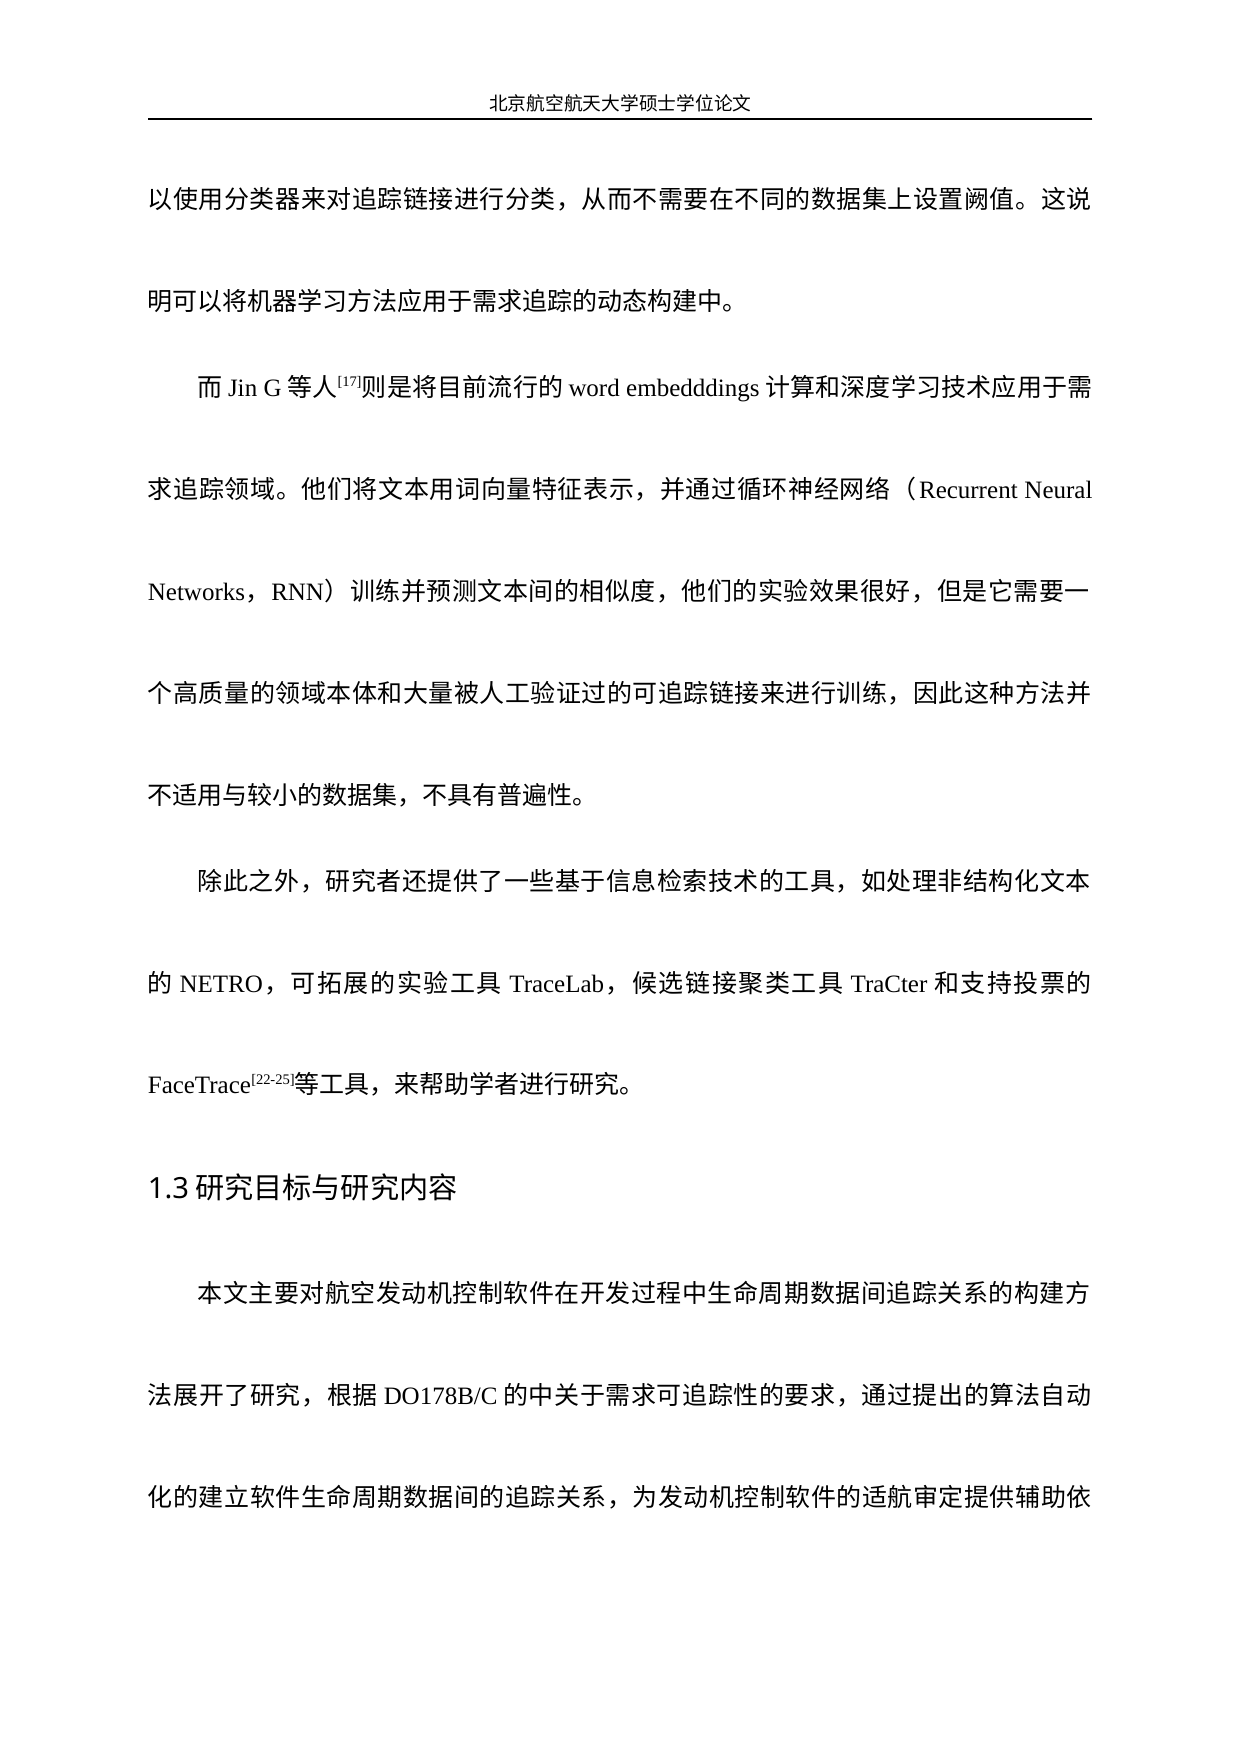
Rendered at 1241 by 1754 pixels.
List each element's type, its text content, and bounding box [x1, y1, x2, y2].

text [148, 1258, 1092, 1530]
text 而Jin G等人[17]则是将目前流行的word embedddings计算和深度学习技术应用于需求追踪领域。他们将文本用词向量特征表示，并通过循环神经网络（Recurrent Neural Networks，RNN）训练并预测文本间的相似度，他们的实验效果很好，但是它需要一个高质量的领域本体和大量被人工验证过的可追踪链接来进行训练，因此这种方法并不适用与较小的数据集，不具有普遍性。 [148, 352, 1092, 827]
text 除此之外，研究者还提供了一些基于信息检索技术的工具，如处理非结构化文本的NETRO，可拓展的实验工具TraceLab，候选链接聚类工具TraCter和支持投票的FaceTrace[22-25]等工具，来帮助学者进行研究。 [148, 845, 1092, 1117]
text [148, 164, 1092, 334]
subtitle 1.3研究目标与研究内容 [148, 1152, 1092, 1220]
